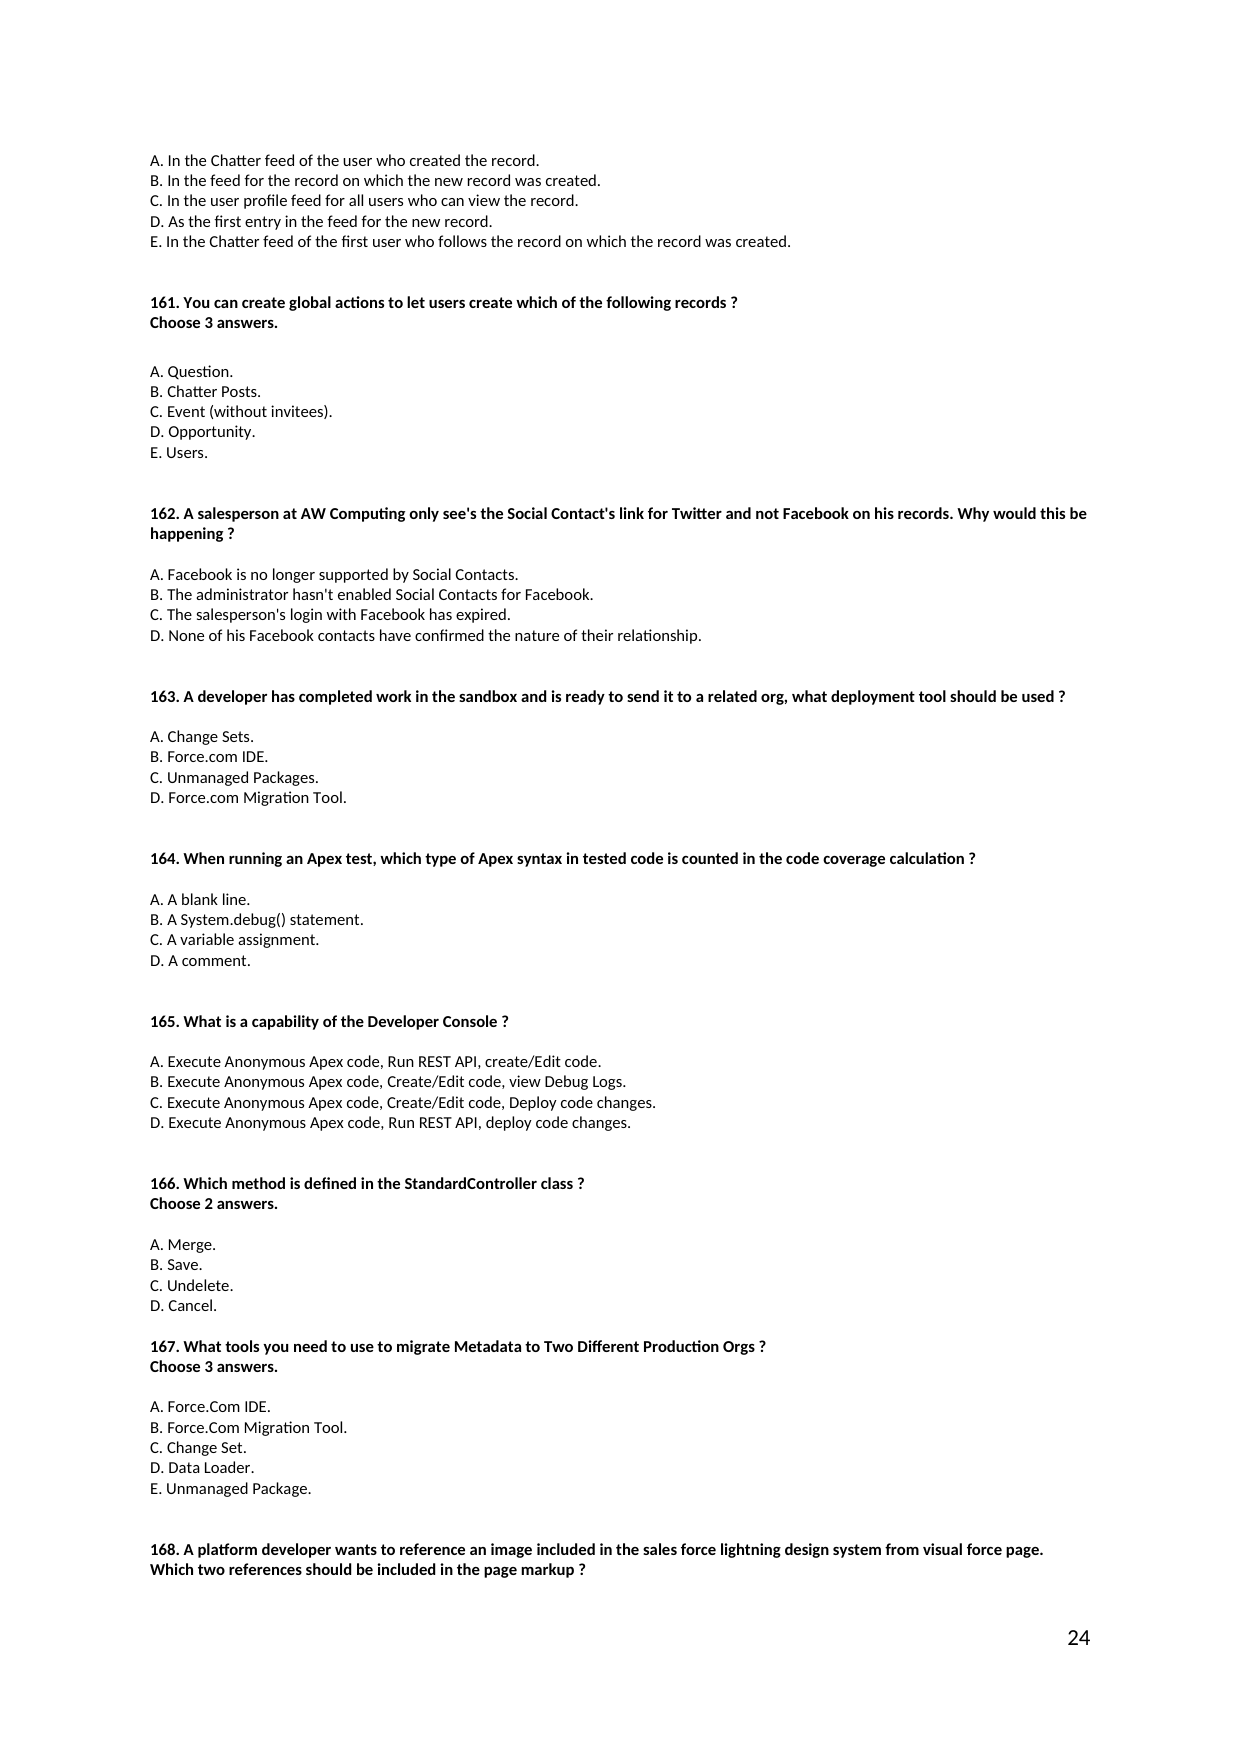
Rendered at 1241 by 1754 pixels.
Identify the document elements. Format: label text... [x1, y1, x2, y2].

text 161. You can create global actions to let users create which of the following records ? Choose 3 answers. [150, 292, 1090, 361]
text 165. What is a capability of the Developer Console ? A. Execute Anonymous Apex code, Run REST API, create/Edit code. B. Execute Anonymous Apex code, Create/Edit code, view Debug Logs. C. Execute Anonymous Apex code, Create/Edit code, Deploy code changes. D. Execute Anonymous Apex code, Run REST API, deploy code changes. [150, 1011, 1090, 1133]
text 166. Which method is defined in the StandardController class ? Choose 2 answers. A. Merge. B. Save. C. Undelete. D. Cancel. [150, 1173, 1090, 1316]
text 162. A salesperson at AW Computing only see's the Social Contact's link for Twitter and not Facebook on his records. Why would this be happening ? A. Facebook is no longer supported by Social Contacts. B. The administrator hasn't enabled Social Contacts for Facebook. C. The salesperson's login with Facebook has expired. D. None of his Facebook contacts have confirmed the nature of their relationship. 163. A developer has completed work in the sandbox and is ready to send it to a related org, what deployment tool should be used ? A. Change Sets. B. Force.com IDE. C. Unmanaged Packages. D. Force.com Migration Tool. [150, 503, 1090, 808]
text 164. When running an Apex test, which type of Apex syntax in tested code is counted in the code coverage calculation ? A. A blank line. B. A System.debug() statement. C. A variable assignment. D. A comment. [150, 848, 1090, 970]
text 167. What tools you need to use to migrate Metadata to Two Different Production Orgs ? Choose 3 answers. A. Force.Com IDE. B. Force.Com Migration Tool. C. Change Set. D. Data Loader. E. Unmanaged Package. [150, 1336, 1090, 1498]
text A. Question. B. Chatter Posts. C. Event (without invitees). D. Opportunity. E. Users. [150, 361, 1090, 462]
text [150, 150, 1090, 252]
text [150, 1539, 1090, 1600]
